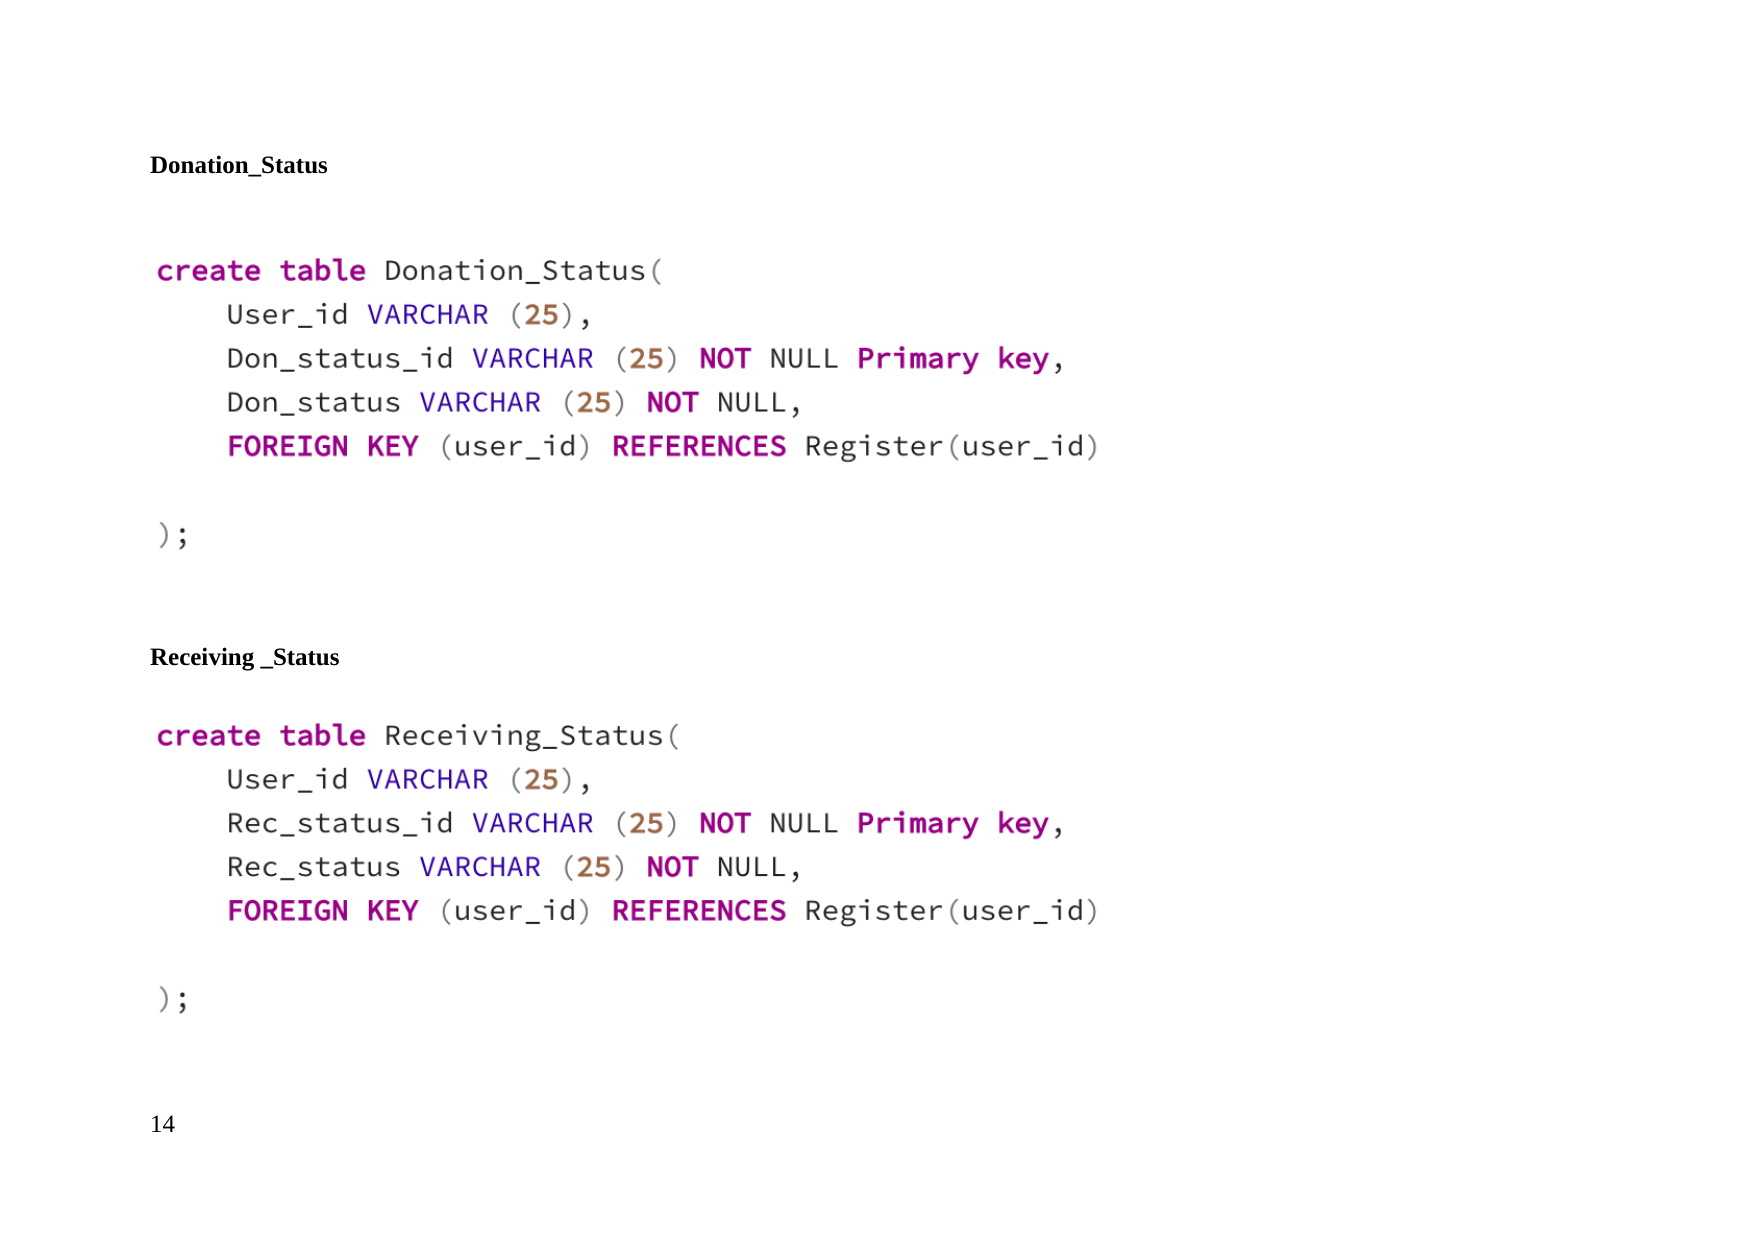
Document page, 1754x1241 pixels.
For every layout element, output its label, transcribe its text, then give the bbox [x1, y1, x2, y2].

picture [150, 236, 1259, 585]
picture [150, 699, 1315, 1072]
text Donation_Status [150, 150, 1604, 179]
text Receiving _Status [150, 642, 1604, 670]
